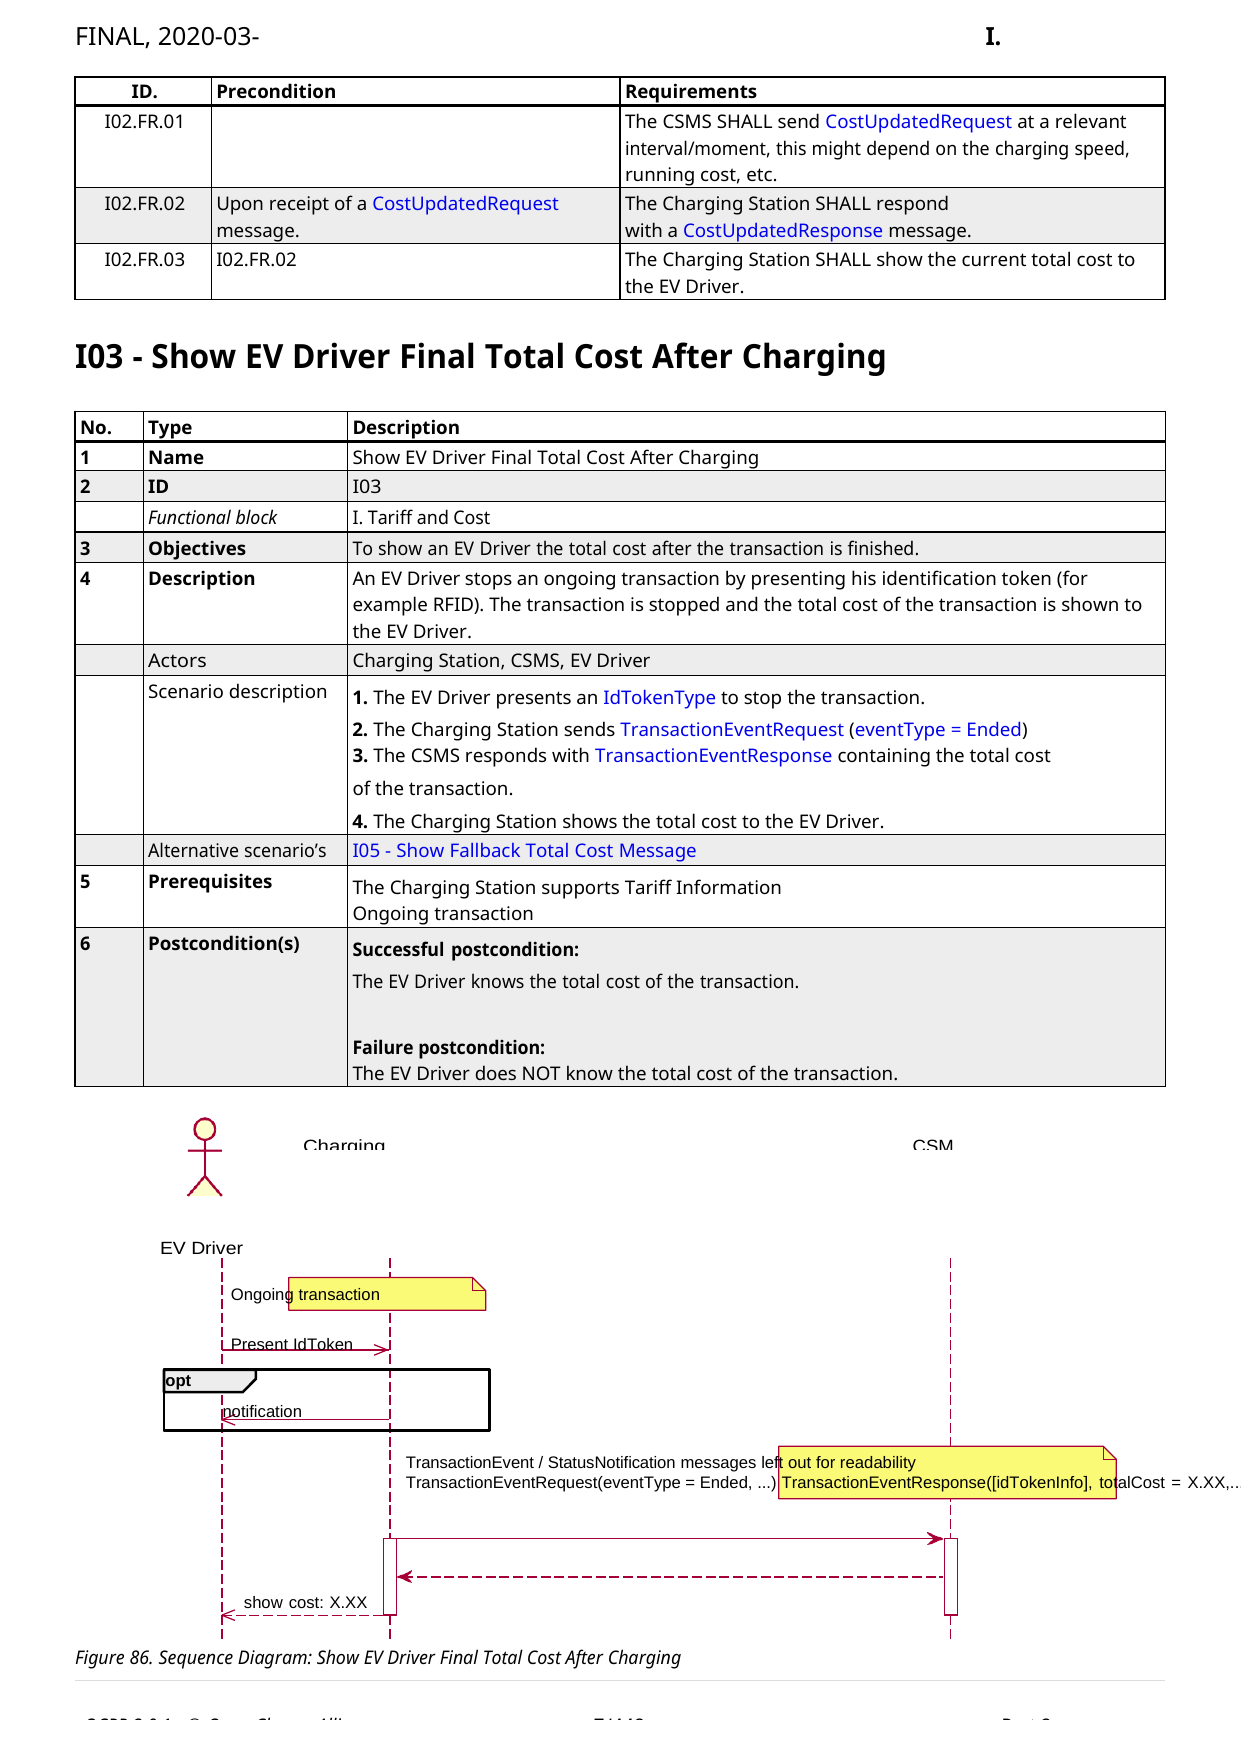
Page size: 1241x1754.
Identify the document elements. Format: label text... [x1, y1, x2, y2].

table_cell An EV Driver stops an ongoing transaction by presenting his identification token (for example RFID). The transaction is stopped and the total cost of the transaction is shown to the EV Driver. [348, 563, 1165, 644]
table_cell I. Tariff and Cost [348, 502, 1165, 531]
text Figure 86. Sequence Diagram: Show EV Driver Final Total Cost After Charging [75, 1644, 1178, 1670]
table_cell The Charging Station SHALL show the current total cost to the EV Driver. [621, 244, 1164, 299]
table_cell 2 [76, 471, 143, 501]
table_cell 4 [76, 563, 143, 644]
table_header Description [348, 412, 1165, 440]
table_header No. [76, 412, 143, 440]
table_header Requirements [621, 78, 1164, 104]
text EV Driver [160, 1237, 1178, 1258]
table_cell The EV Driver presents an IdTokenType to stop the transaction. The Charging Station sends TransactionEventRequest (eventType = Ended) The CSMS responds with TransactionEventResponse containing the total cost of the transaction. The Charging Station shows the total cost to the EV Driver. [348, 676, 1165, 834]
table_cell [76, 676, 143, 834]
table_cell [76, 645, 143, 675]
table_cell Successful postcondition: The EV Driver knows the total cost of the transaction. Failure postcondition: The EV Driver does NOT know the total cost of the transaction. [348, 928, 1165, 1086]
table_cell 6 [76, 928, 143, 1086]
table_header ID. [76, 78, 211, 104]
table_cell Upon receipt of a CostUpdatedRequest message. [212, 188, 619, 243]
table_cell Objectives [144, 533, 347, 562]
table_cell [76, 502, 143, 531]
table_cell 5 [76, 866, 143, 927]
table_cell The Charging Station supports Tariff Information Ongoing transaction [348, 866, 1165, 927]
table_cell Name [144, 443, 347, 470]
subtitle I03 - Show EV Driver Final Total Cost After Charging [75, 332, 1178, 378]
table_cell 3 [76, 533, 143, 562]
table_cell [76, 835, 143, 865]
table_cell Postcondition(s) [144, 928, 347, 1086]
table_cell I02.FR.01 [76, 107, 211, 187]
table_cell Actors [144, 645, 347, 675]
picture [927, 1532, 943, 1545]
table_cell I02.FR.02 [76, 188, 211, 243]
table_cell The CSMS SHALL send CostUpdatedRequest at a relevant interval/moment, this might depend on the charging speed, running cost, etc. [621, 107, 1164, 187]
table_cell I02.FR.02 [212, 244, 619, 299]
table_header Precondition [212, 78, 619, 104]
table_cell Scenario description [144, 676, 347, 834]
table_cell Description [144, 563, 347, 644]
picture [186, 1117, 223, 1197]
table_cell ID [144, 471, 347, 501]
table_cell 1 [76, 443, 143, 470]
table_cell Prerequisites [144, 866, 347, 927]
table_cell I02.FR.03 [76, 244, 211, 299]
table_cell Charging Station, CSMS, EV Driver [348, 645, 1165, 675]
table_cell Show EV Driver Final Total Cost After Charging [348, 443, 1165, 470]
table_cell The Charging Station SHALL respond with a CostUpdatedResponse message. [621, 188, 1164, 243]
table_cell Functional block [144, 502, 347, 531]
table_cell To show an EV Driver the total cost after the transaction is finished. [348, 533, 1165, 562]
table_cell [212, 107, 619, 187]
table_cell Alternative scenario’s [144, 835, 347, 865]
table_cell I03 [348, 471, 1165, 501]
table_cell I05 - Show Fallback Total Cost Message [348, 835, 1165, 865]
picture [397, 1570, 412, 1583]
table_header Type [144, 412, 347, 440]
